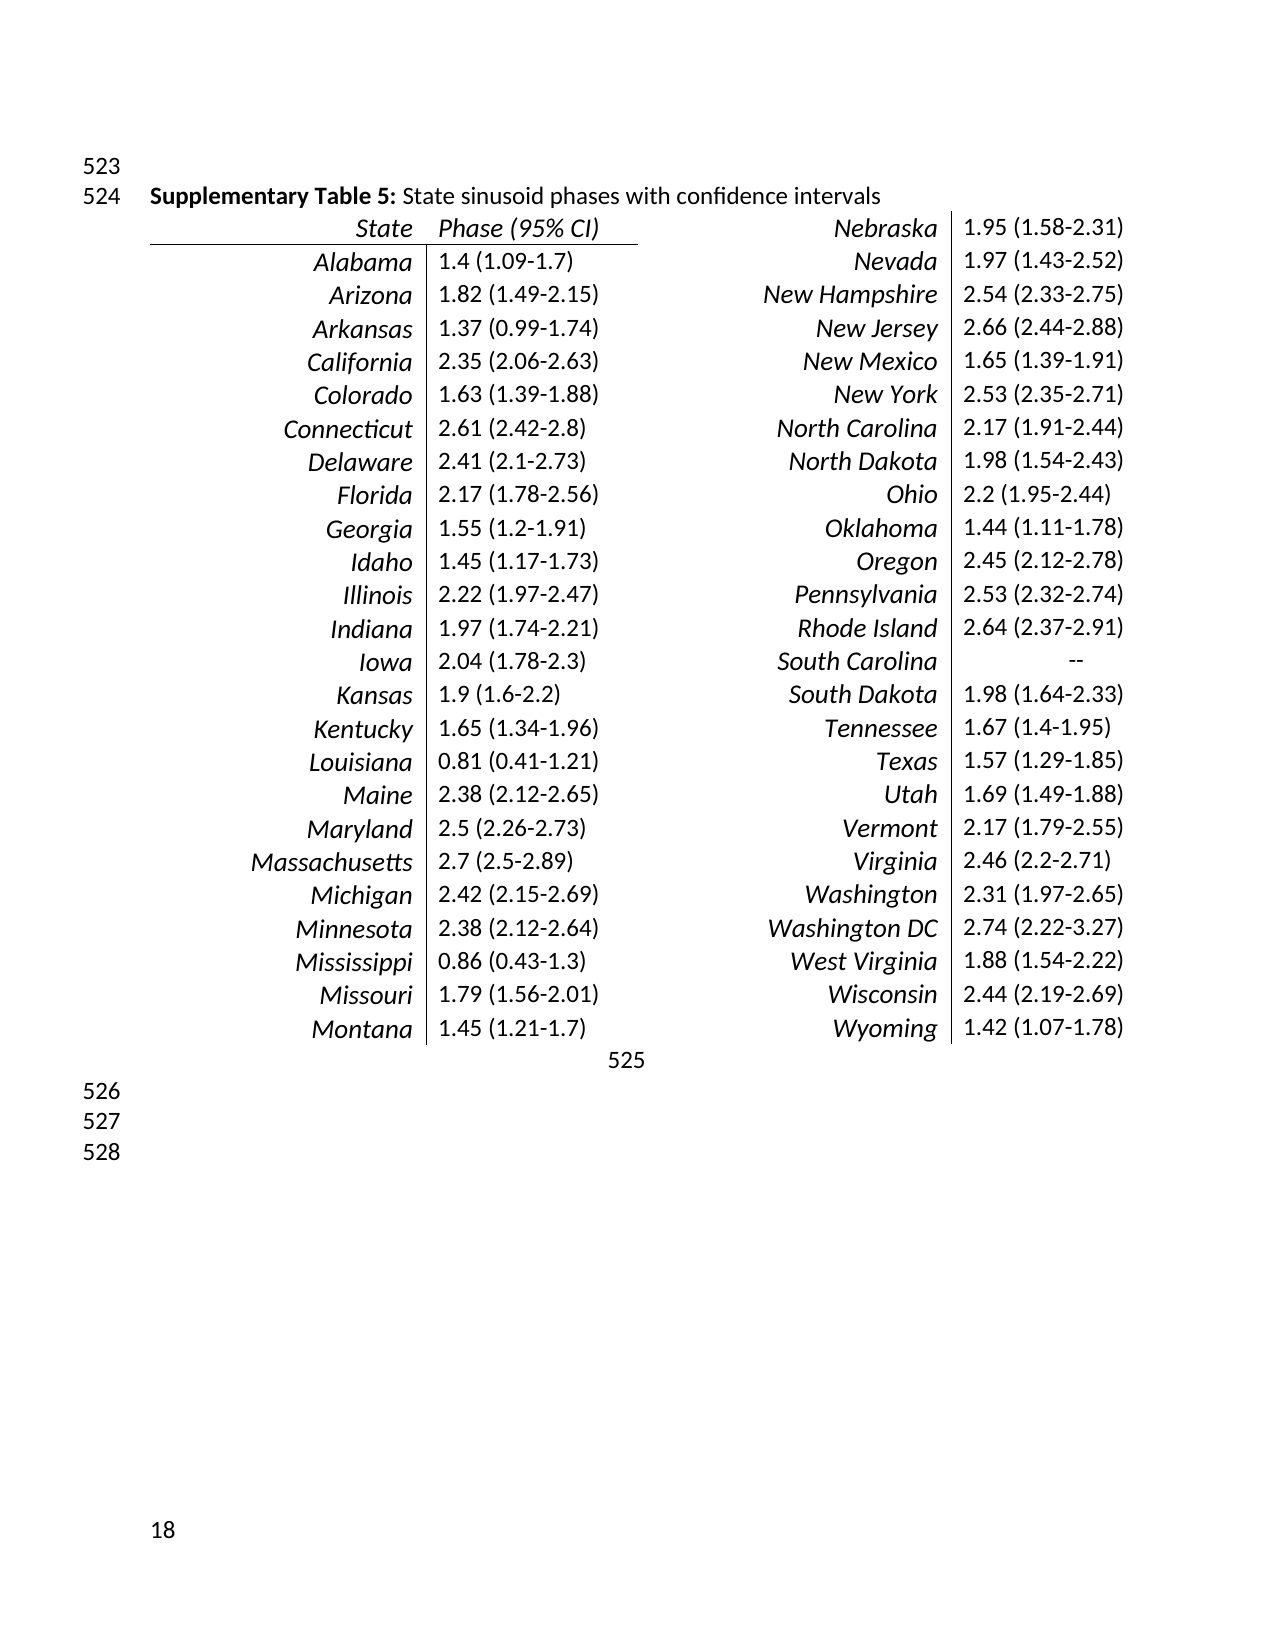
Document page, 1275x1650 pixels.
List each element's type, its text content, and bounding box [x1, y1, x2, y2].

table_cell -- [952, 644, 1200, 678]
table_cell 1.98 (1.54-2.43) [952, 444, 1200, 478]
table_cell Michigan [150, 879, 426, 912]
table_cell Oregon [675, 544, 951, 578]
table_cell 2.44 (2.19-2.69) [952, 978, 1200, 1011]
table_cell New Jersey [675, 311, 951, 344]
table_cell 1.45 (1.21-1.7) [427, 1012, 638, 1045]
table_cell 1.4 (1.09-1.7) [427, 245, 638, 278]
table_cell Nebraska [675, 211, 951, 244]
table_cell 2.2 (1.95-2.44) [952, 478, 1200, 511]
table_cell Georgia [150, 512, 426, 545]
table_cell 1.44 (1.11-1.78) [952, 511, 1200, 544]
table_cell Washington [675, 878, 951, 911]
table_cell Arkansas [150, 312, 426, 345]
table_cell Montana [150, 1012, 426, 1045]
table_cell 2.54 (2.33-2.75) [952, 278, 1200, 311]
table_cell 2.53 (2.32-2.74) [952, 578, 1200, 611]
table_header Phase (95% CI) [427, 211, 638, 244]
table_cell 1.65 (1.34-1.96) [427, 712, 638, 745]
table_cell 1.65 (1.39-1.91) [952, 344, 1200, 378]
table_cell Texas [675, 744, 951, 778]
table_cell 2.74 (2.22-3.27) [952, 911, 1200, 944]
table_cell Maine [150, 779, 426, 812]
table_cell 1.9 (1.6-2.2) [427, 679, 638, 712]
table_cell Arizona [150, 279, 426, 312]
table_cell 1.69 (1.49-1.88) [952, 778, 1200, 811]
table_cell Ohio [675, 478, 951, 511]
table_cell 1.98 (1.64-2.33) [952, 678, 1200, 711]
table_cell California [150, 345, 426, 378]
table_cell 1.82 (1.49-2.15) [427, 279, 638, 312]
table_cell 1.79 (1.56-2.01) [427, 979, 638, 1012]
table_cell Washington DC [675, 911, 951, 944]
table_cell Florida [150, 479, 426, 512]
table_cell Indiana [150, 612, 426, 645]
table_cell Minnesota [150, 912, 426, 945]
table_cell 1.97 (1.43-2.52) [952, 244, 1200, 278]
table_cell Nevada [675, 244, 951, 278]
table_cell Maryland [150, 812, 426, 845]
table_cell Virginia [675, 844, 951, 878]
table_cell 1.97 (1.74-2.21) [427, 612, 638, 645]
table_cell Connecticut [150, 412, 426, 445]
table_cell 2.64 (2.37-2.91) [952, 611, 1200, 644]
table_cell 1.67 (1.4-1.95) [952, 711, 1200, 744]
table_cell 2.17 (1.78-2.56) [427, 479, 638, 512]
table_cell Kentucky [150, 712, 426, 745]
table_cell 0.81 (0.41-1.21) [427, 745, 638, 778]
table_cell Wisconsin [675, 978, 951, 1011]
text Supplementary Table 5: State sinusoid phases with confidence intervals [150, 181, 1125, 211]
table_cell 1.95 (1.58-2.31) [952, 211, 1200, 244]
table_cell Rhode Island [675, 611, 951, 644]
table_cell New Hampshire [675, 278, 951, 311]
table_cell Colorado [150, 379, 426, 412]
table_cell North Dakota [675, 444, 951, 478]
table_cell Idaho [150, 545, 426, 578]
table_cell 2.66 (2.44-2.88) [952, 311, 1200, 344]
table_cell 2.38 (2.12-2.64) [427, 912, 638, 945]
table_cell Wyoming [675, 1011, 951, 1044]
table_cell Delaware [150, 445, 426, 478]
table_cell 1.88 (1.54-2.22) [952, 944, 1200, 978]
table_cell South Dakota [675, 678, 951, 711]
table_cell 2.38 (2.12-2.65) [427, 779, 638, 812]
table_cell 2.04 (1.78-2.3) [427, 645, 638, 678]
table_cell 2.45 (2.12-2.78) [952, 544, 1200, 578]
table_cell Utah [675, 778, 951, 811]
table_cell 2.7 (2.5-2.89) [427, 845, 638, 878]
table_cell West Virginia [675, 944, 951, 978]
table_header State [150, 211, 427, 244]
table_cell 2.35 (2.06-2.63) [427, 345, 638, 378]
table_cell Missouri [150, 979, 426, 1012]
table_cell Kansas [150, 679, 426, 712]
table_cell Vermont [675, 811, 951, 844]
table_cell 2.53 (2.35-2.71) [952, 378, 1200, 411]
table_cell Louisiana [150, 745, 426, 778]
table_cell Pennsylvania [675, 578, 951, 611]
table_cell Mississippi [150, 945, 426, 978]
table_cell 0.86 (0.43-1.3) [427, 945, 638, 978]
table_cell 2.46 (2.2-2.71) [952, 844, 1200, 878]
table_cell 1.55 (1.2-1.91) [427, 512, 638, 545]
table_cell New York [675, 378, 951, 411]
table_cell 2.42 (2.15-2.69) [427, 879, 638, 912]
table_cell 2.22 (1.97-2.47) [427, 579, 638, 612]
table_cell South Carolina [675, 644, 951, 678]
table_cell 2.41 (2.1-2.73) [427, 445, 638, 478]
table_cell 1.63 (1.39-1.88) [427, 379, 638, 412]
table_cell 2.17 (1.79-2.55) [952, 811, 1200, 844]
table_cell 1.57 (1.29-1.85) [952, 744, 1200, 778]
table_cell Oklahoma [675, 511, 951, 544]
table_cell 2.17 (1.91-2.44) [952, 411, 1200, 444]
table_cell Alabama [150, 245, 426, 278]
table_cell North Carolina [675, 411, 951, 444]
table_cell Tennessee [675, 711, 951, 744]
table_cell 2.5 (2.26-2.73) [427, 812, 638, 845]
table_cell 1.45 (1.17-1.73) [427, 545, 638, 578]
table_cell 2.61 (2.42-2.8) [427, 412, 638, 445]
table_cell 1.42 (1.07-1.78) [952, 1011, 1200, 1044]
table_cell Illinois [150, 579, 426, 612]
table_cell Iowa [150, 645, 426, 678]
table_cell New Mexico [675, 344, 951, 378]
table_cell 2.31 (1.97-2.65) [952, 878, 1200, 911]
table_cell Massachusetts [150, 845, 426, 878]
table_cell 1.37 (0.99-1.74) [427, 312, 638, 345]
